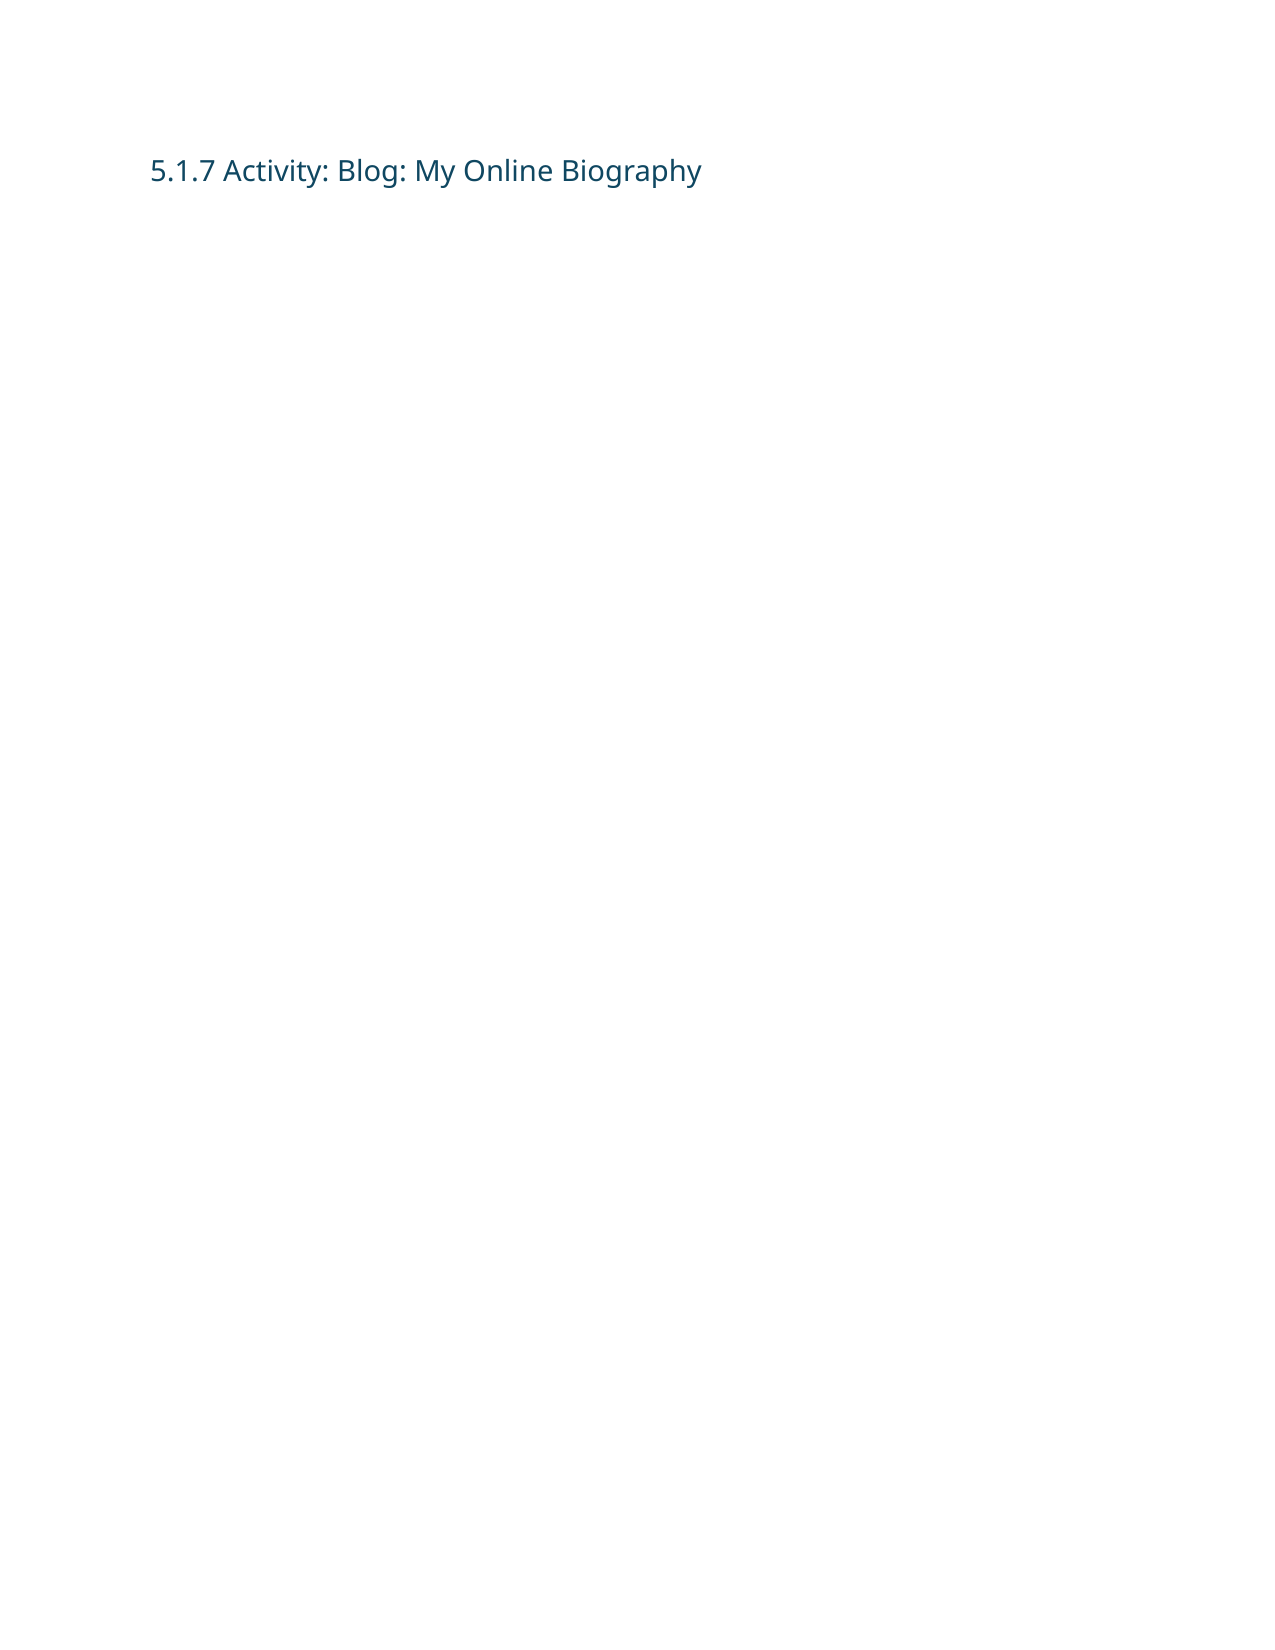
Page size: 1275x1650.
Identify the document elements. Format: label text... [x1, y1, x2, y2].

subtitle 5.1.7 Activity: Blog: My Online Biography [150, 150, 1125, 190]
